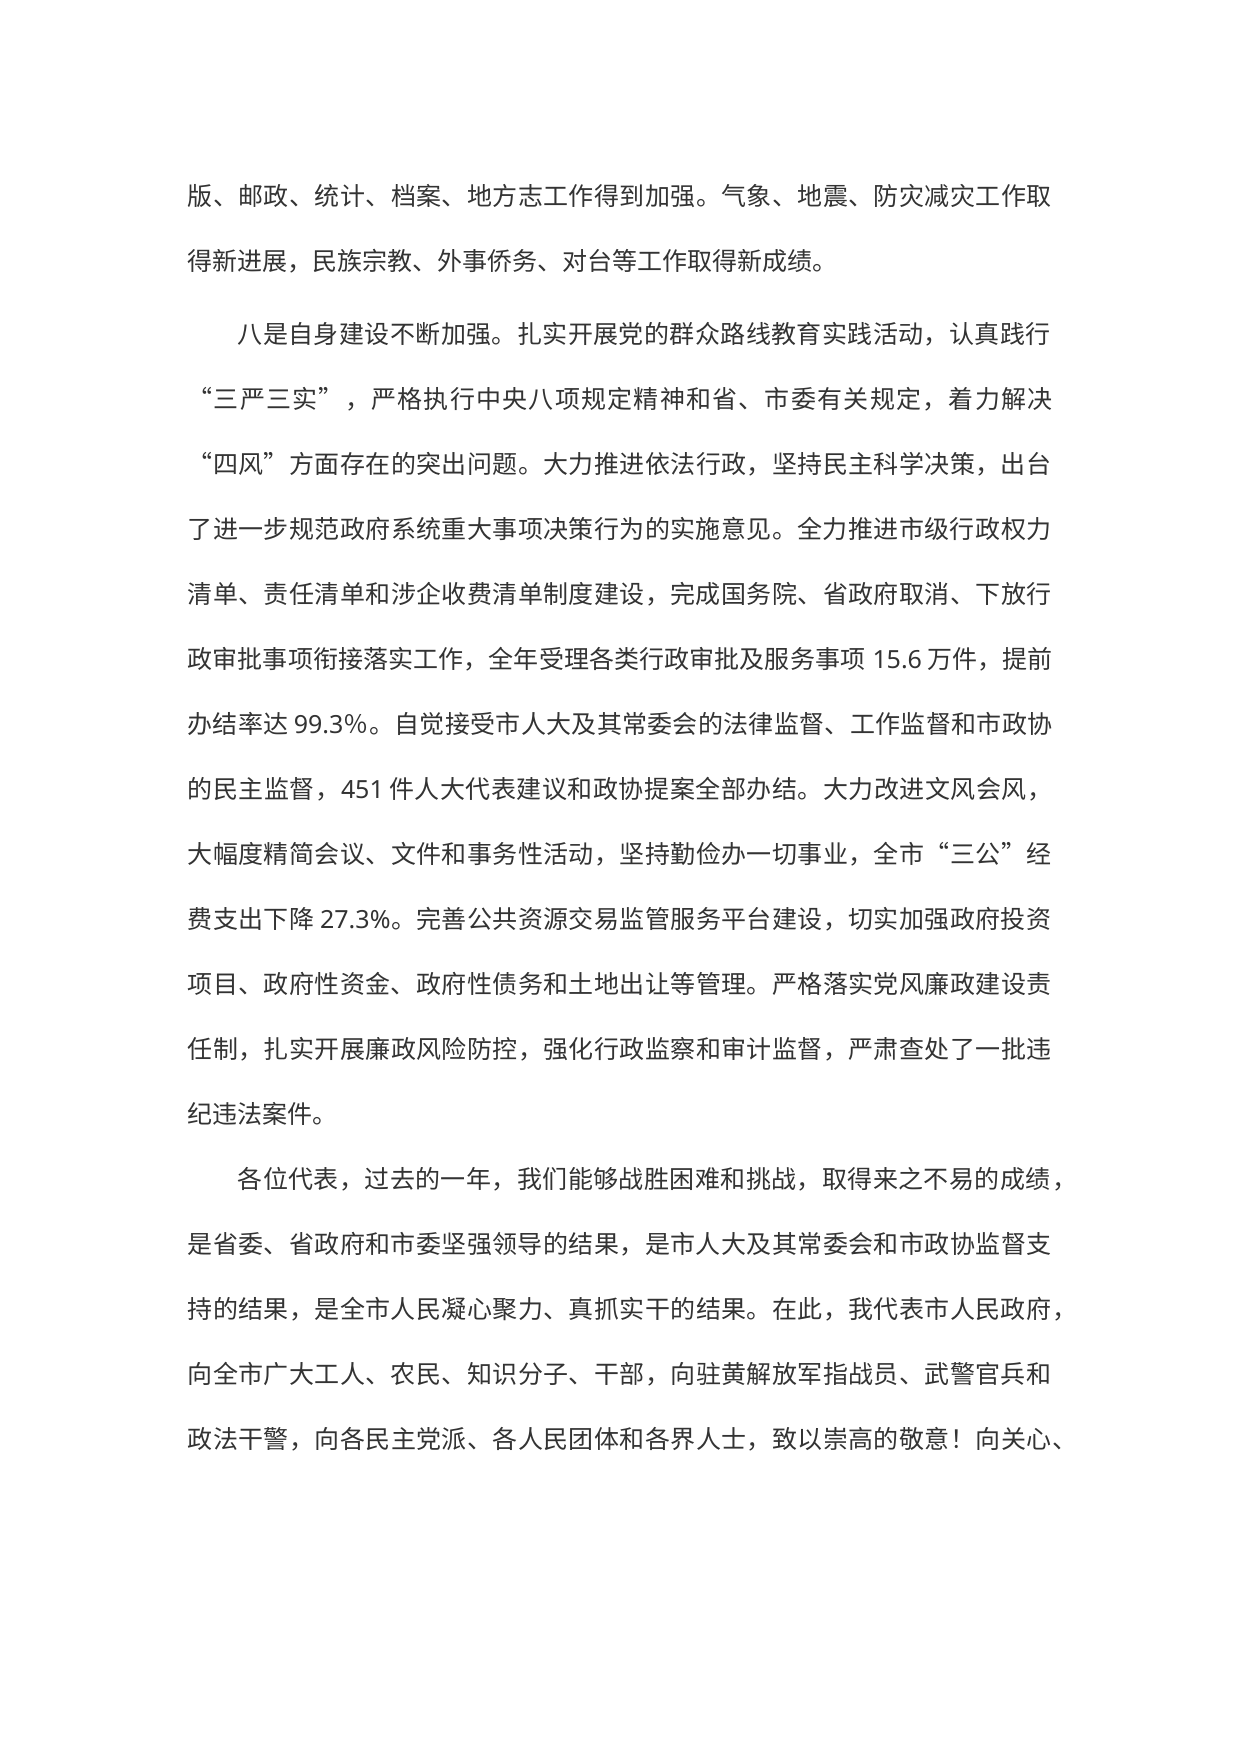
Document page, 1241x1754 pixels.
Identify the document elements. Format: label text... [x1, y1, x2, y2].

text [187, 162, 1053, 292]
text 八是自身建设不断加强。扎实开展党的群众路线教育实践活动，认真践行“三严三实”，严格执行中央八项规定精神和省、市委有关规定，着力解决“四风”方面存在的突出问题。大力推进依法行政，坚持民主科学决策，出台了进一步规范政府系统重大事项决策行为的实施意见。全力推进市级行政权力清单、责任清单和涉企收费清单制度建设，完成国务院、省政府取消、下放行政审批事项衔接落实工作，全年受理各类行政审批及服务事项15.6万件，提前办结率达99.3％。自觉接受市人大及其常委会的法律监督、工作监督和市政协的民主监督，451件人大代表建议和政协提案全部办结。大力改进文风会风，大幅度精简会议、文件和事务性活动，坚持勤俭办一切事业，全市“三公”经费支出下降27.3%。完善公共资源交易监管服务平台建设，切实加强政府投资项目、政府性资金、政府性债务和土地出让等管理。严格落实党风廉政建设责任制，扎实开展廉政风险防控，强化行政监察和审计监督，严肃查处了一批违纪违法案件。 [187, 300, 1053, 1145]
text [187, 1145, 1053, 1470]
